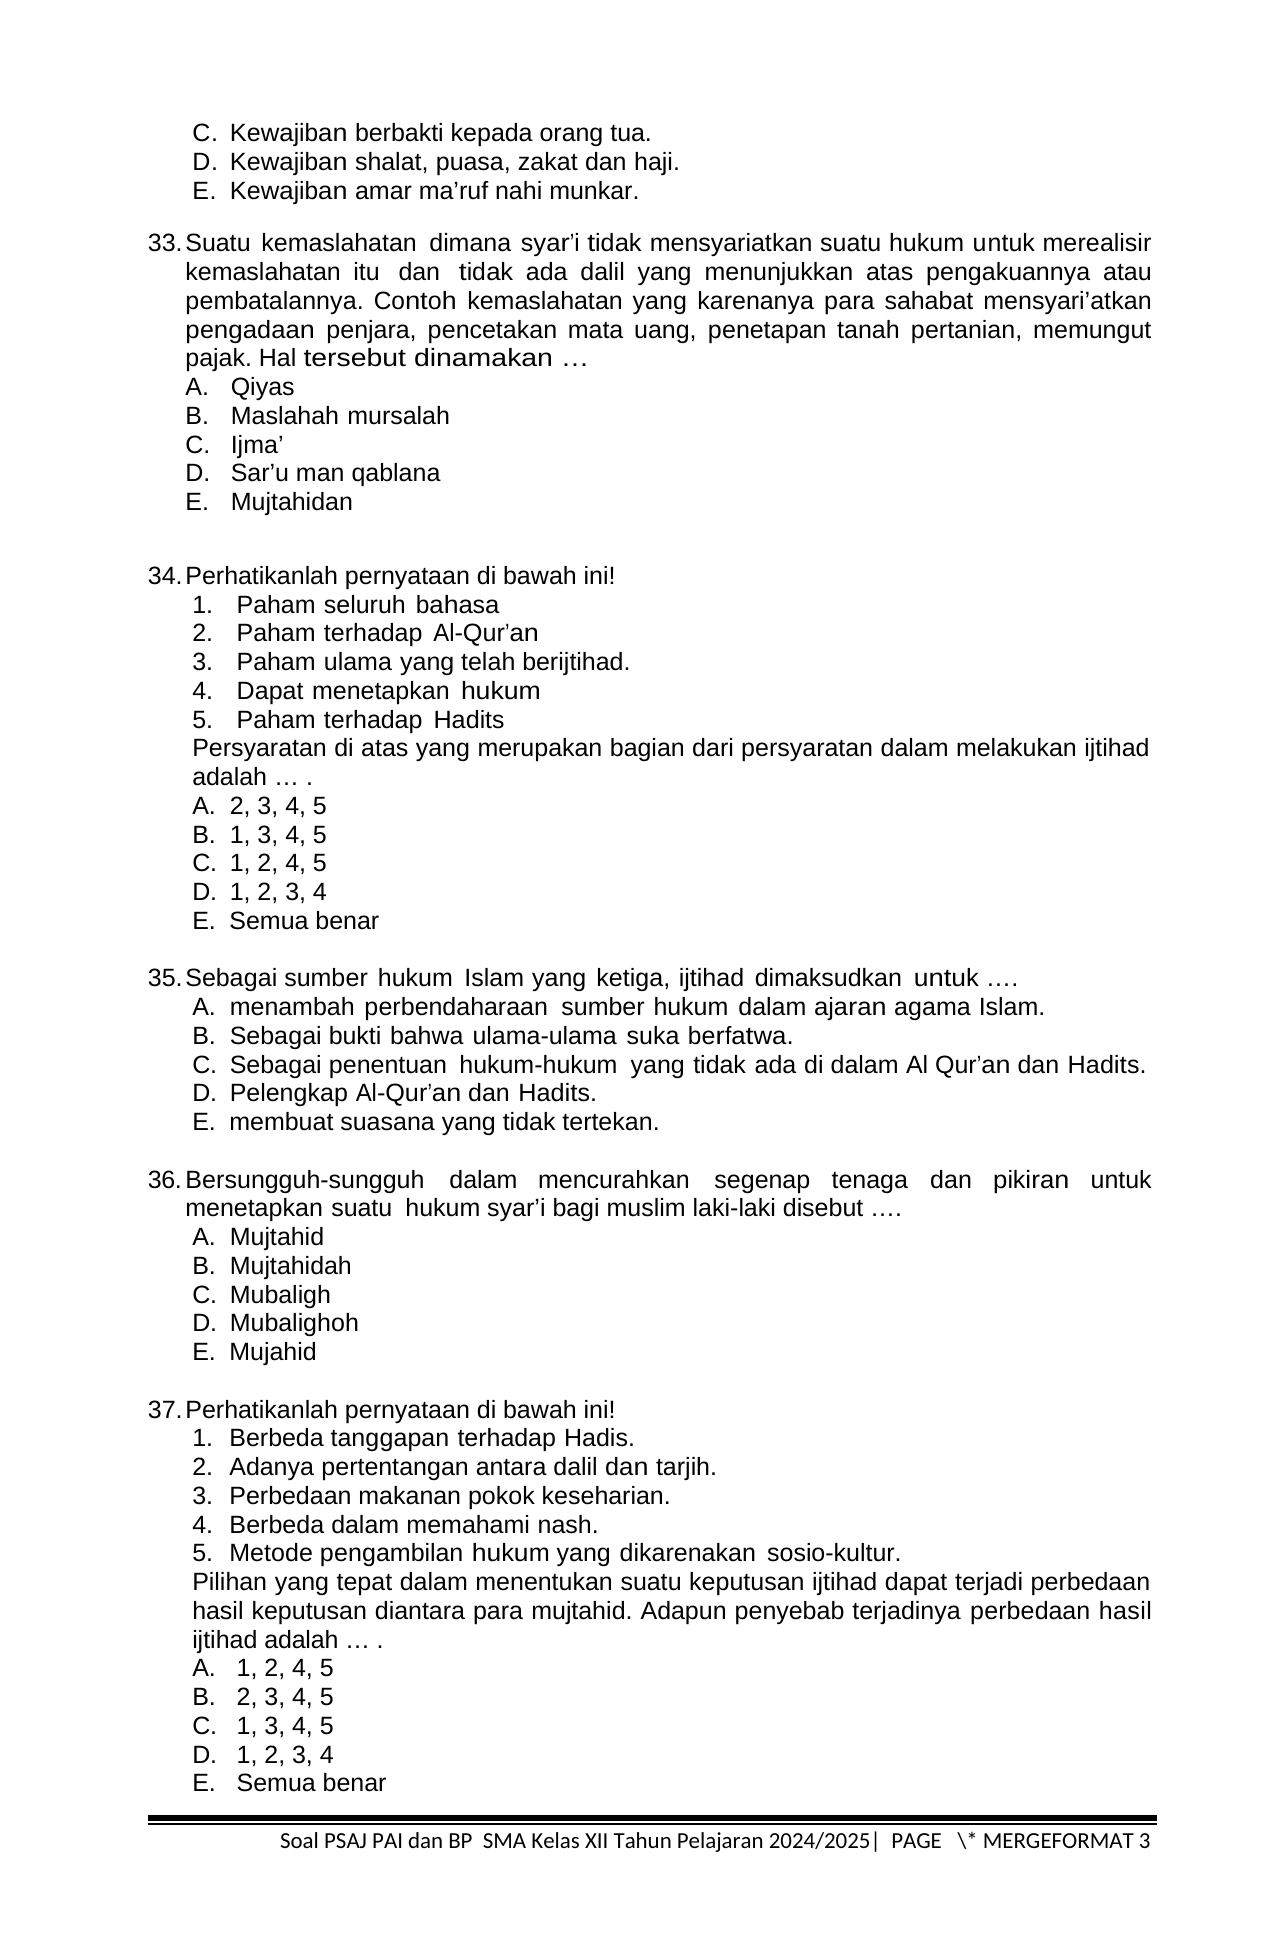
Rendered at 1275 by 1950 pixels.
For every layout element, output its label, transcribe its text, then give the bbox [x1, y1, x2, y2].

list Berbeda tanggapan terhadap Hadis. [192, 1423, 1152, 1452]
list 1, 3, 4, 5 [192, 820, 1152, 848]
list 1, 2, 3, 4 [192, 1740, 1152, 1768]
list 1, 3, 4, 5 [192, 1711, 1152, 1740]
list Persyaratan di atas yang merupakan bagian dari persyaratan dalam melakukan ijtihad adalah … . [192, 733, 1152, 791]
list 2, 3, 4, 5 [192, 1682, 1152, 1711]
list Mubaligh [192, 1280, 1152, 1308]
list Paham terhadap Hadits [192, 705, 1152, 733]
list Mubalighoh [192, 1308, 1152, 1337]
list Semua benar [192, 906, 1152, 935]
list Adanya pertentangan antara dalil dan tarjih. [192, 1452, 1152, 1481]
list Mujtahidan [185, 487, 1152, 516]
list Pelengkap Al-Qur’an dan Hadits. [192, 1078, 1152, 1107]
list 2, 3, 4, 5 [192, 791, 1152, 820]
list Paham terhadap Al-Qur’an [192, 618, 1152, 647]
list Mujtahidah [192, 1251, 1152, 1280]
list Qiyas [185, 372, 1152, 401]
list Ijma’ [185, 429, 1152, 458]
list Sebagai penentuan hukum-hukum yang tidak ada di dalam Al Qur’an dan Hadits. [192, 1050, 1152, 1078]
list Paham seluruh bahasa [192, 590, 1152, 618]
list Metode pengambilan hukum yang dikarenakan sosio-kultur. [192, 1538, 1152, 1567]
list Semua benar [192, 1768, 1152, 1797]
list Perhatikanlah pernyataan di bawah ini! [148, 1395, 1152, 1423]
list Mujahid [192, 1337, 1152, 1366]
list Bersungguh-sungguh dalam mencurahkan segenap tenaga dan pikiran untuk menetapkan suatu hukum syar’i bagi muslim laki-laki disebut …. [148, 1165, 1152, 1222]
list Sar’u man qablana [185, 458, 1152, 487]
list Suatu kemaslahatan dimana syar’i tidak mensyariatkan suatu hukum untuk merealisir kemaslahatan itu dan tidak ada dalil yang menunjukkan atas pengakuannya atau pembatalannya. Contoh kemaslahatan yang karenanya para sahabat mensyari’atkan pengadaan penjara, pencetakan mata uang, penetapan tanah pertanian, memungut pajak. Hal tersebut dinamakan … [148, 228, 1152, 372]
list Dapat menetapkan hukum [192, 676, 1152, 705]
list Sebagai bukti bahwa ulama-ulama suka berfatwa. [192, 1021, 1152, 1050]
list Pilihan yang tepat dalam menentukan suatu keputusan ijtihad dapat terjadi perbedaan hasil keputusan diantara para mujtahid. Adapun penyebab terjadinya perbedaan hasil ijtihad adalah … . [192, 1567, 1152, 1653]
list Sebagai sumber hukum Islam yang ketiga, ijtihad dimaksudkan untuk …. [148, 963, 1152, 992]
list 1, 2, 4, 5 [192, 1653, 1152, 1682]
list menambah perbendaharaan sumber hukum dalam ajaran agama Islam. [192, 992, 1152, 1021]
list Perhatikanlah pernyataan di bawah ini! [148, 561, 1152, 590]
list Perbedaan makanan pokok keseharian. [192, 1481, 1152, 1510]
list Kewajiban amar ma’ruf nahi munkar. [192, 176, 1152, 204]
list 1, 2, 4, 5 [192, 848, 1152, 877]
list Mujtahid [192, 1222, 1152, 1251]
list Kewajiban berbakti kepada orang tua. [192, 118, 1152, 147]
list membuat suasana yang tidak tertekan. [192, 1107, 1152, 1136]
list 1, 2, 3, 4 [192, 877, 1152, 906]
list Maslahah mursalah [185, 401, 1152, 429]
list Kewajiban shalat, puasa, zakat dan haji. [192, 147, 1152, 176]
list Paham ulama yang telah berijtihad. [192, 647, 1152, 676]
list Berbeda dalam memahami nash. [192, 1510, 1152, 1538]
